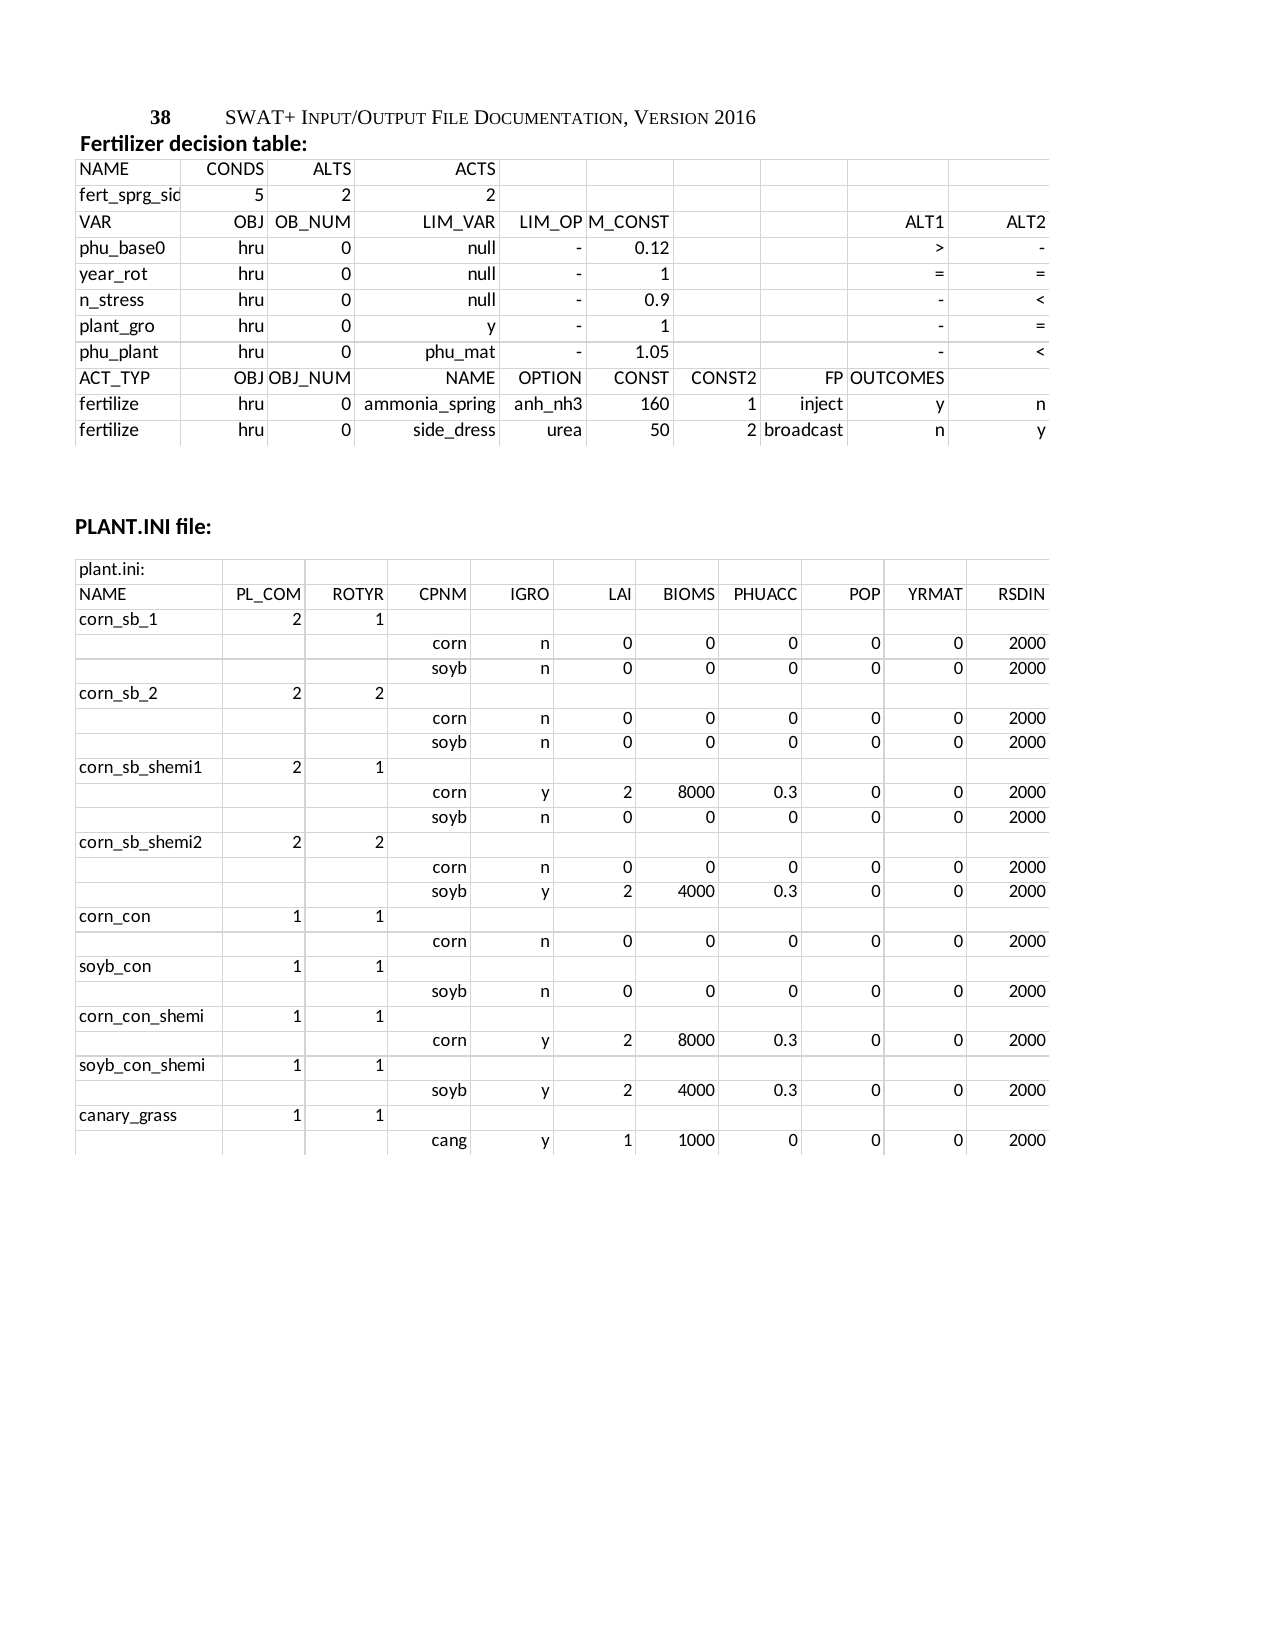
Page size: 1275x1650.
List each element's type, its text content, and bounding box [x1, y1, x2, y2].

text Fertilizer decision table: [75, 129, 1200, 447]
text PLANT.INI file: [75, 512, 1200, 540]
